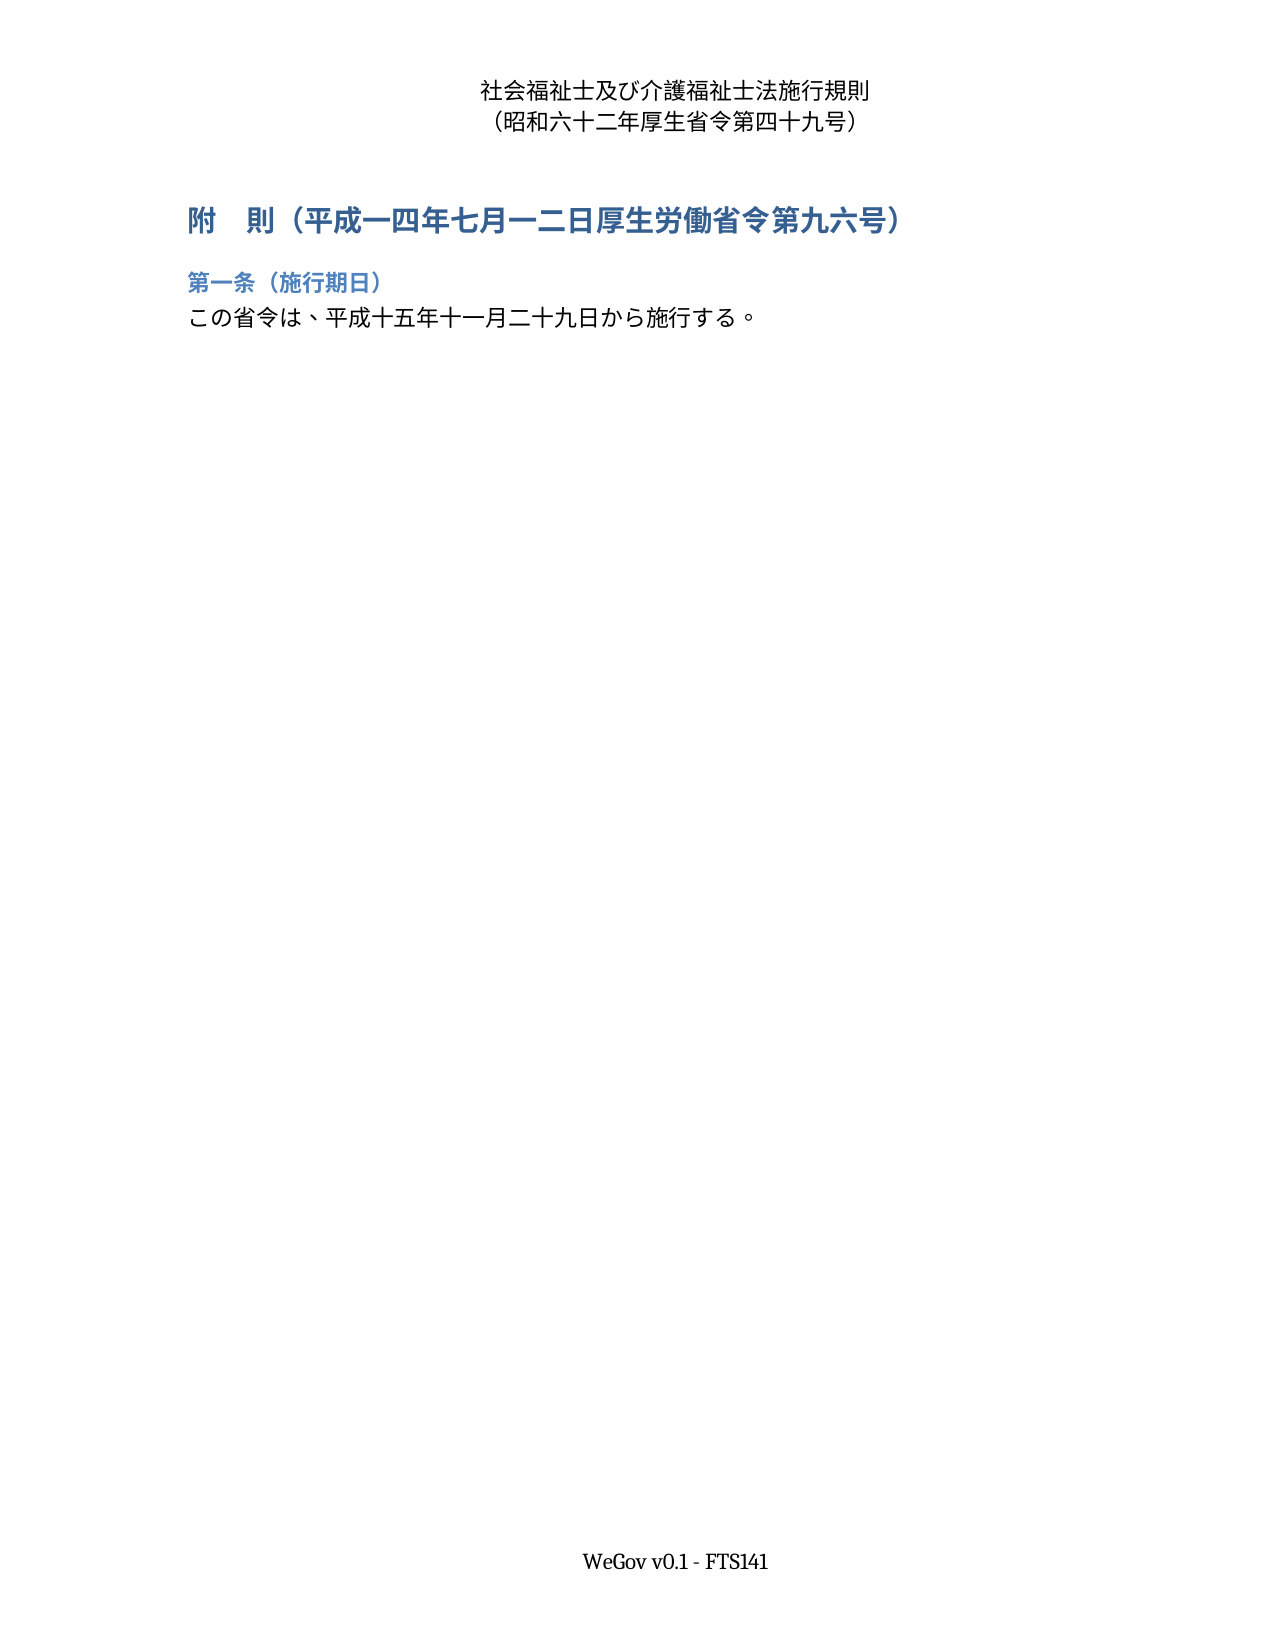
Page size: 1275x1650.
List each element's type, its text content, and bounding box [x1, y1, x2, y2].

subtitle 第一条（施行期日） [187, 266, 1087, 298]
subtitle 附 則（平成一四年七月一二日厚生労働省令第九六号） [187, 200, 1087, 240]
text この省令は、平成十五年十一月二十九日から施行する。 [187, 302, 1087, 334]
